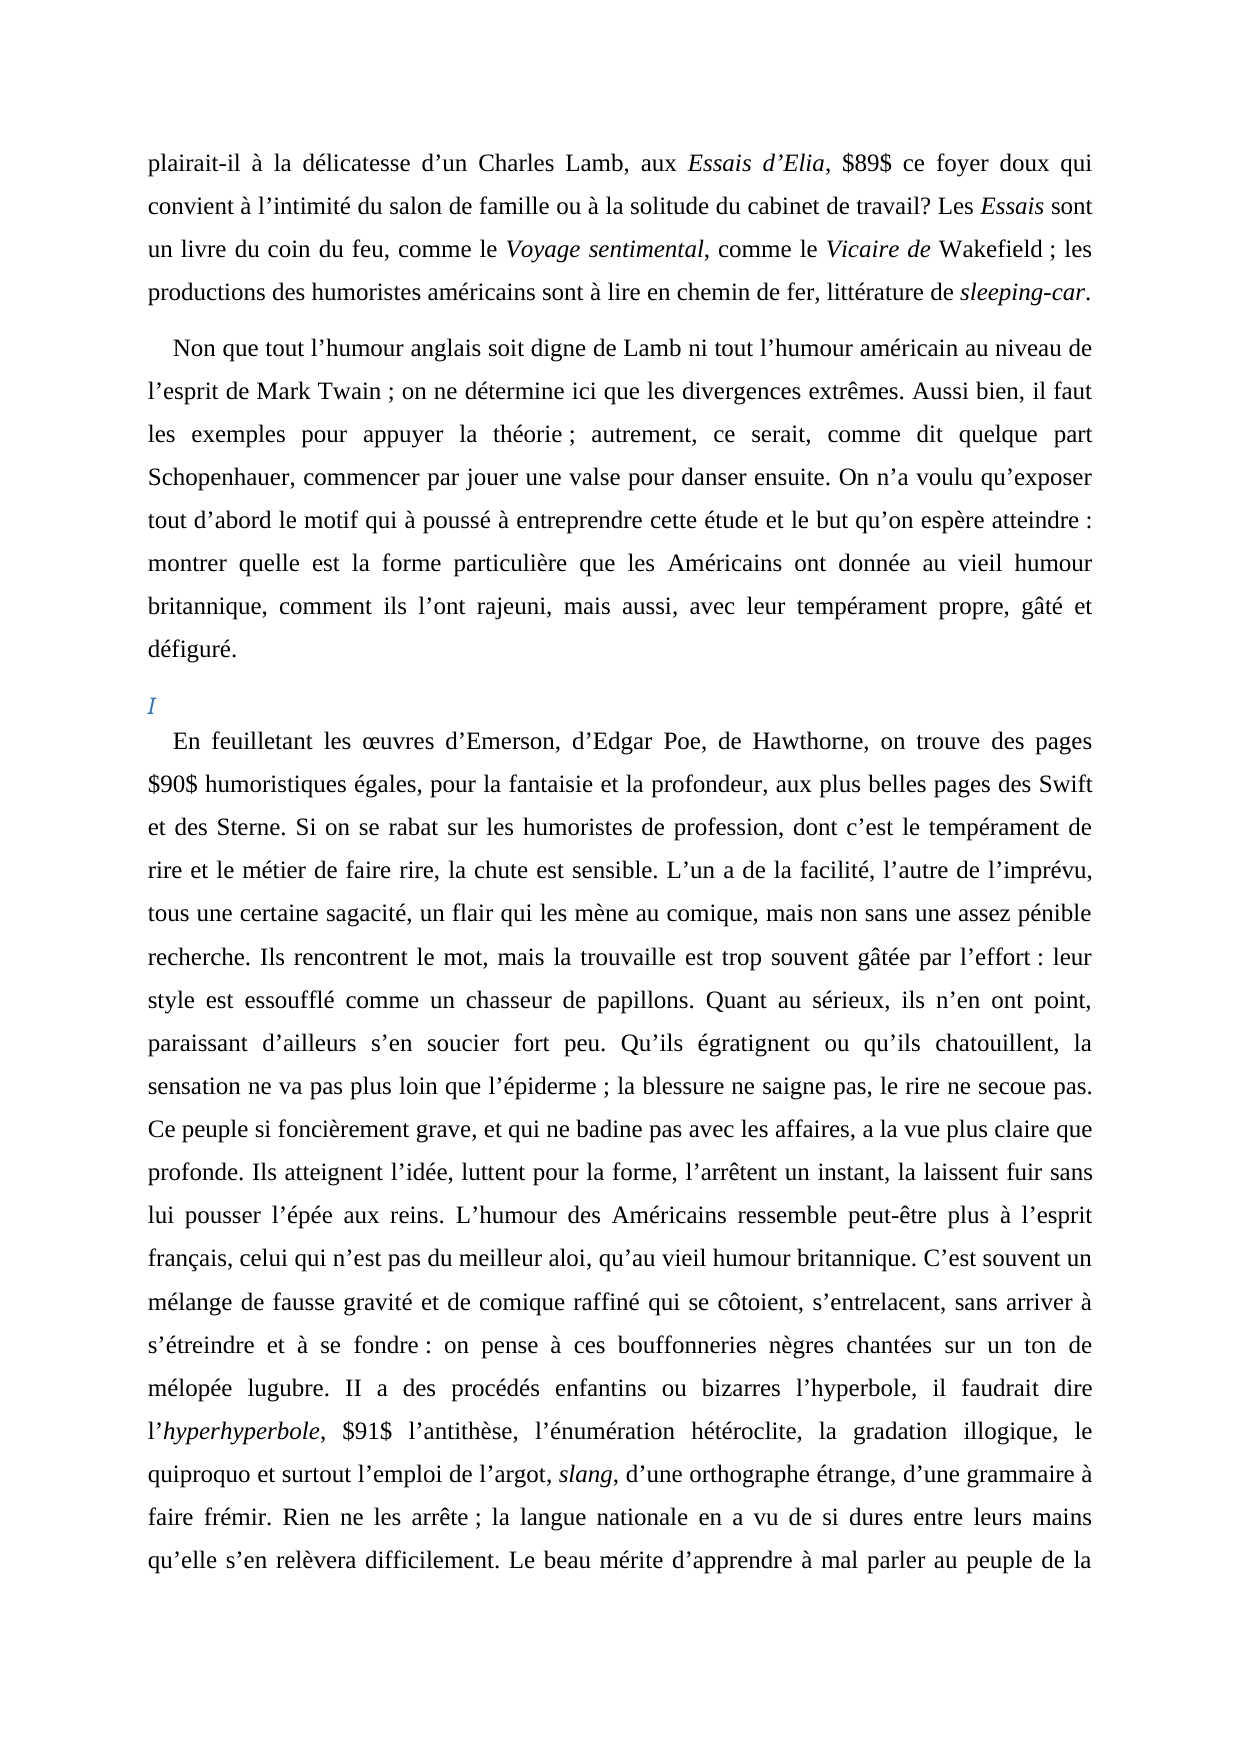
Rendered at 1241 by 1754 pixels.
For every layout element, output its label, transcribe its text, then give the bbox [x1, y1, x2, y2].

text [148, 148, 1093, 306]
subtitle I [148, 690, 1093, 721]
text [148, 726, 1093, 1574]
text Non que tout l’humour anglais soit digne de Lamb ni tout l’humour américain au niveau de l’esprit de Mark Twain ; on ne détermine ici que les divergences extrêmes. Aussi bien, il faut les exemples pour appuyer la théorie ; autrement, ce serait, comme dit quelque part Schopenhauer, commencer par jouer une valse pour danser ensuite. On n’a voulu qu’exposer tout d’abord le motif qui à poussé à entreprendre cette étude et le but qu’on espère atteindre : montrer quelle est la forme particulière que les Américains ont donnée au vieil humour britannique, comment ils l’ont rajeuni, mais aussi, avec leur tempérament propre, gâté et défiguré. [148, 333, 1093, 663]
